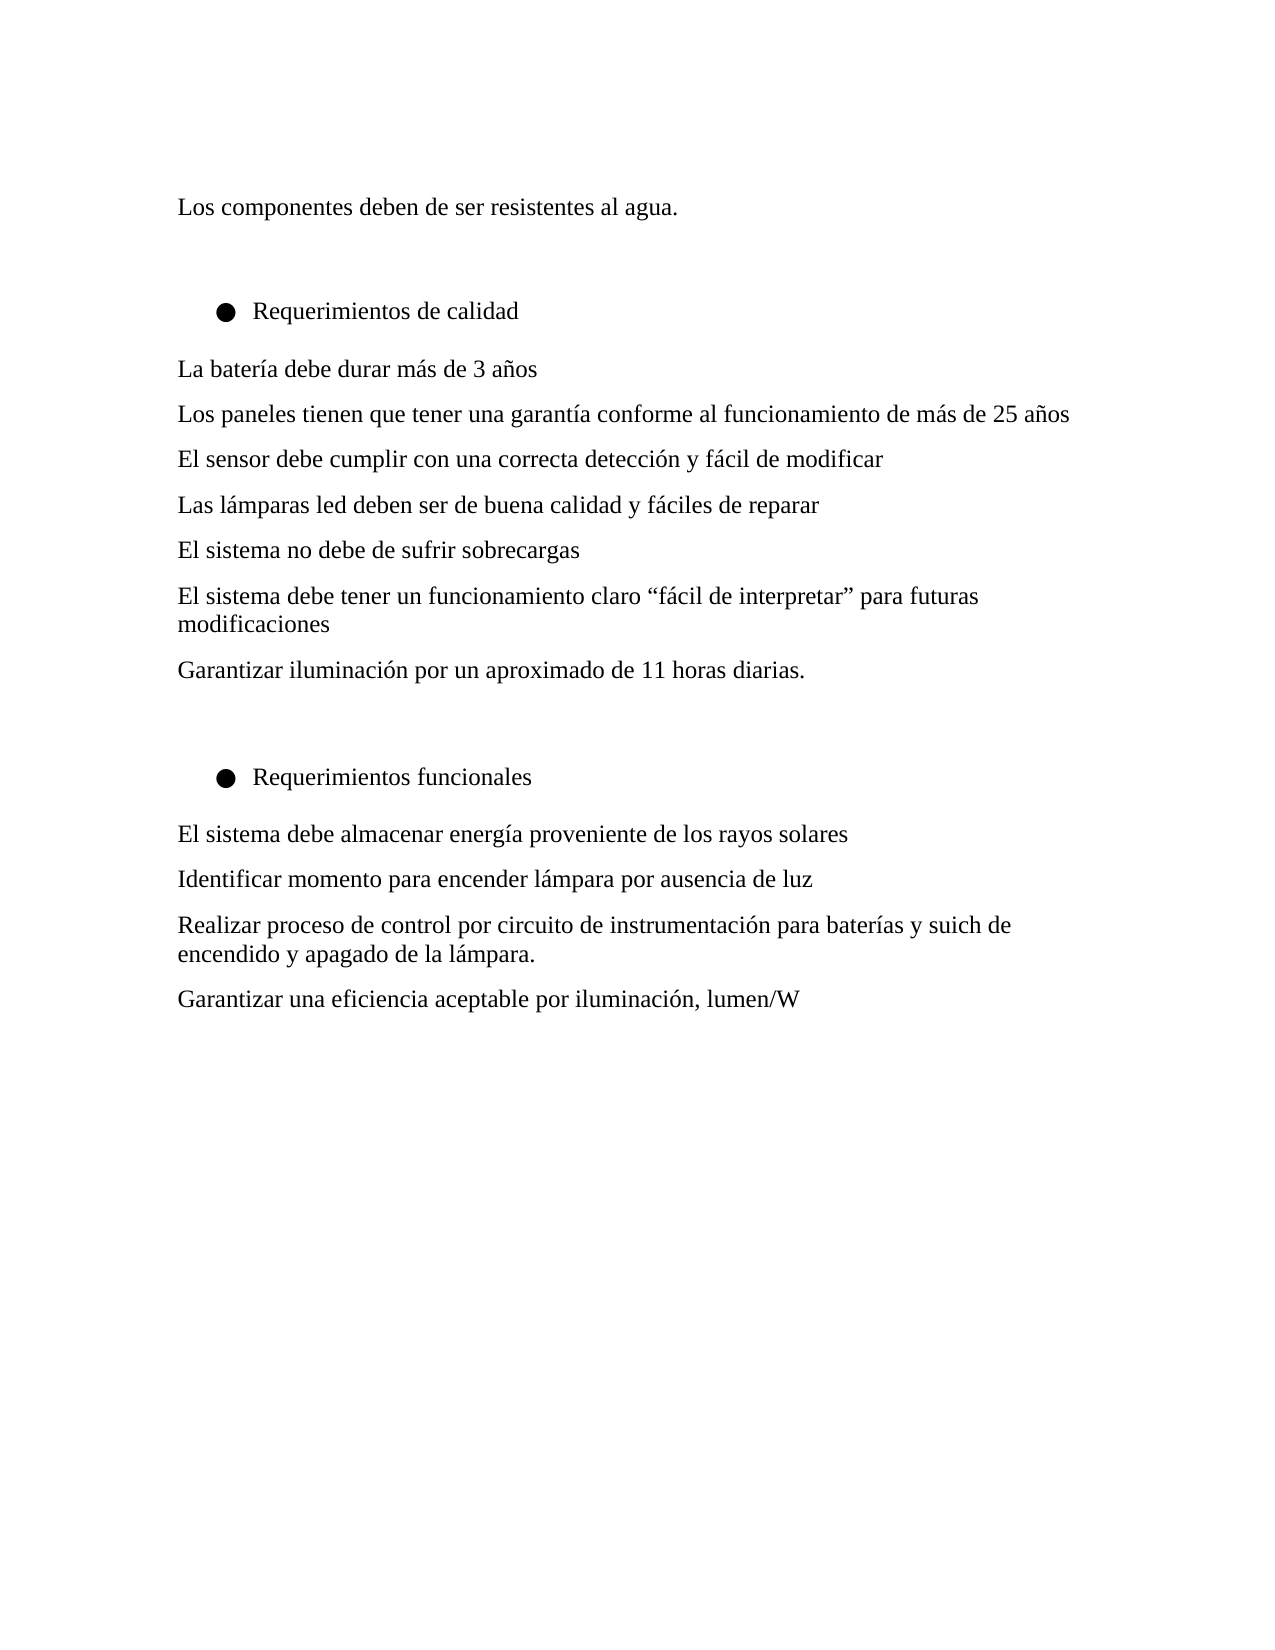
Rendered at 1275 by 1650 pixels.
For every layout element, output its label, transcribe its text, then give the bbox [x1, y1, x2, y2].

text Identificar momento para encender lámpara por ausencia de luz [177, 864, 1098, 893]
text El sistema debe almacenar energía proveniente de los rayos solares [177, 819, 1098, 848]
text Realizar proceso de control por circuito de instrumentación para baterías y suich de encendido y apagado de la lámpara. [177, 910, 1098, 967]
text El sistema debe tener un funcionamiento claro “fácil de interpretar” para futuras modificaciones [177, 581, 1098, 638]
text Garantizar una eficiencia aceptable por iluminación, lumen/W [177, 984, 1098, 1013]
text El sensor debe cumplir con una correcta detección y fácil de modificar [177, 444, 1098, 473]
text Los paneles tienen que tener una garantía conforme al funcionamiento de más de 25 años [177, 399, 1098, 428]
list Requerimientos funcionales [215, 748, 1098, 799]
list Requerimientos de calidad [215, 283, 1098, 334]
text Las lámparas led deben ser de buena calidad y fáciles de reparar [177, 490, 1098, 519]
text Los componentes deben de ser resistentes al agua. [177, 192, 1098, 221]
text El sistema no debe de sufrir sobrecargas [177, 535, 1098, 564]
text Garantizar iluminación por un aproximado de 11 horas diarias. [177, 655, 1098, 684]
text La batería debe durar más de 3 años [177, 354, 1098, 382]
